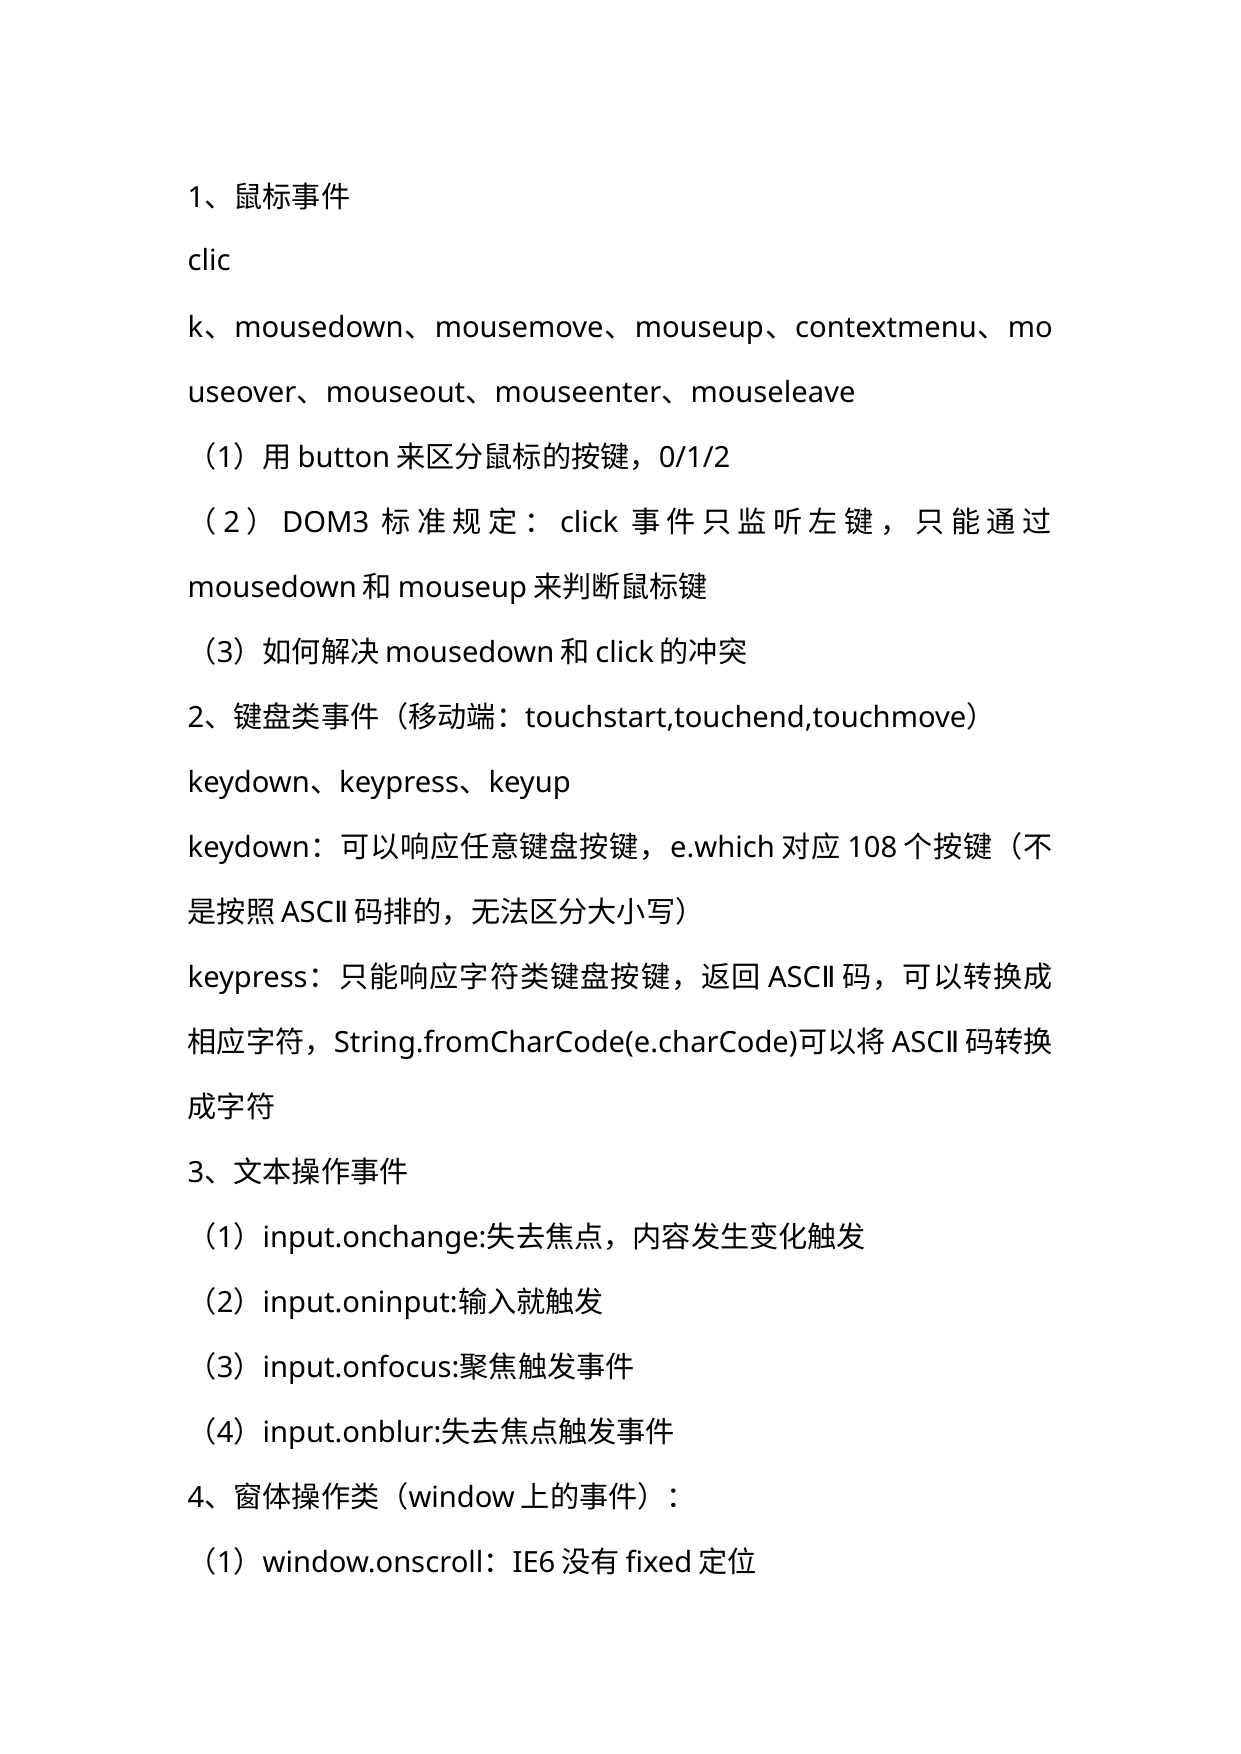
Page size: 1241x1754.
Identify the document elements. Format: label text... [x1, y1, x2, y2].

list 键盘类事件（移动端：touchstart,touchend,touchmove） [187, 682, 1053, 747]
list input.onfocus:聚焦触发事件 [187, 1332, 1053, 1397]
list 鼠标事件 [187, 162, 1053, 227]
text keydown：可以响应任意键盘按键，e.which对应108个按键（不是按照ASCⅡ码排的，无法区分大小写） [187, 812, 1053, 942]
list input.onchange:失去焦点，内容发生变化触发 [187, 1202, 1053, 1267]
list 窗体操作类（window上的事件）： [187, 1462, 1053, 1527]
text （1）用button来区分鼠标的按键，0/1/2 [187, 422, 1053, 487]
text keydown、keypress、keyup [187, 747, 1053, 812]
list 文本操作事件 [187, 1137, 1053, 1202]
text keypress：只能响应字符类键盘按键，返回ASCⅡ码，可以转换成相应字符，String.fromCharCode(e.charCode)可以将ASCⅡ码转换成字符 [187, 942, 1053, 1137]
list input.oninput:输入就触发 [187, 1267, 1053, 1332]
text （3）如何解决mousedown和click的冲突 [187, 617, 1053, 682]
list window.onscroll：IE6没有fixed定位 [187, 1527, 1053, 1592]
text click、mousedown、mousemove、mouseup、contextmenu、mouseover、mouseout、mouseenter、mouseleave [187, 227, 1053, 422]
text （2）DOM3标准规定：click事件只监听左键，只能通过mousedown和mouseup来判断鼠标键 [187, 487, 1053, 617]
list input.onblur:失去焦点触发事件 [187, 1397, 1053, 1462]
